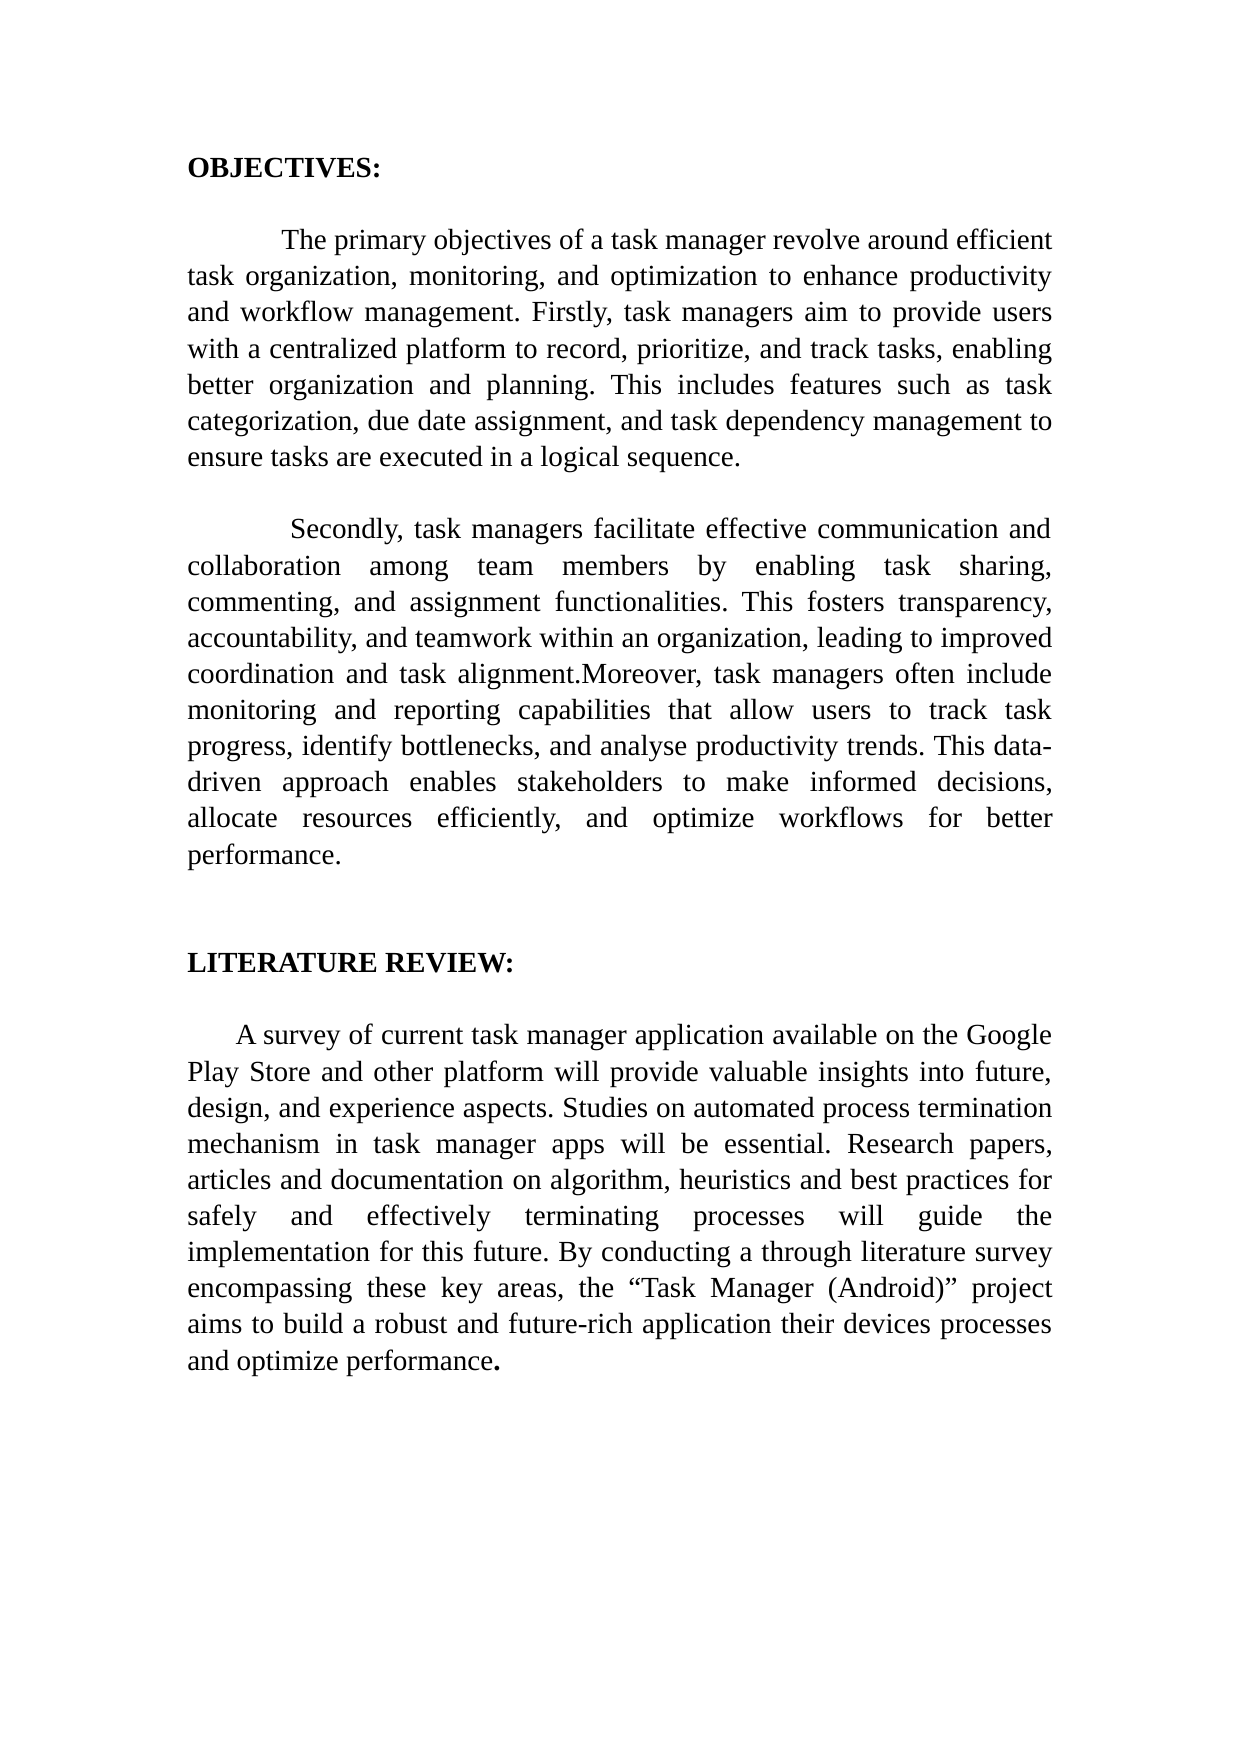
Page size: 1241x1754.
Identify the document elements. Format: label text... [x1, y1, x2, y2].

text Secondly, task managers facilitate effective communication and collaboration among team members by enabling task sharing, commenting, and assignment functionalities. This fosters transparency, accountability, and teamwork within an organization, leading to improved coordination and task alignment.Moreover, task managers often include monitoring and reporting capabilities that allow users to track task progress, identify bottlenecks, and analyse productivity trends. This data-driven approach enables stakeholders to make informed decisions, allocate resources efficiently, and optimize workflows for better performance. [187, 511, 1053, 870]
text LITERATURE REVIEW: [187, 945, 1053, 979]
text OBJECTIVES: [187, 150, 1053, 183]
text A survey of current task manager application available on the Google Play Store and other platform will provide valuable insights into future, design, and experience aspects. Studies on automated process termination mechanism in task manager apps will be essential. Research papers, articles and documentation on algorithm, heuristics and best practices for safely and effectively terminating processes will guide the implementation for this future. By conducting a through literature survey encompassing these key areas, the “Task Manager (Android)” project aims to build a robust and future-rich application their devices processes and optimize performance. [187, 1017, 1053, 1376]
text The primary objectives of a task manager revolve around efficient task organization, monitoring, and optimization to enhance productivity and workflow management. Firstly, task managers aim to provide users with a centralized platform to record, prioritize, and track tasks, enabling better organization and planning. This includes features such as task categorization, due date assignment, and task dependency management to ensure tasks are executed in a logical sequence. [187, 222, 1053, 473]
